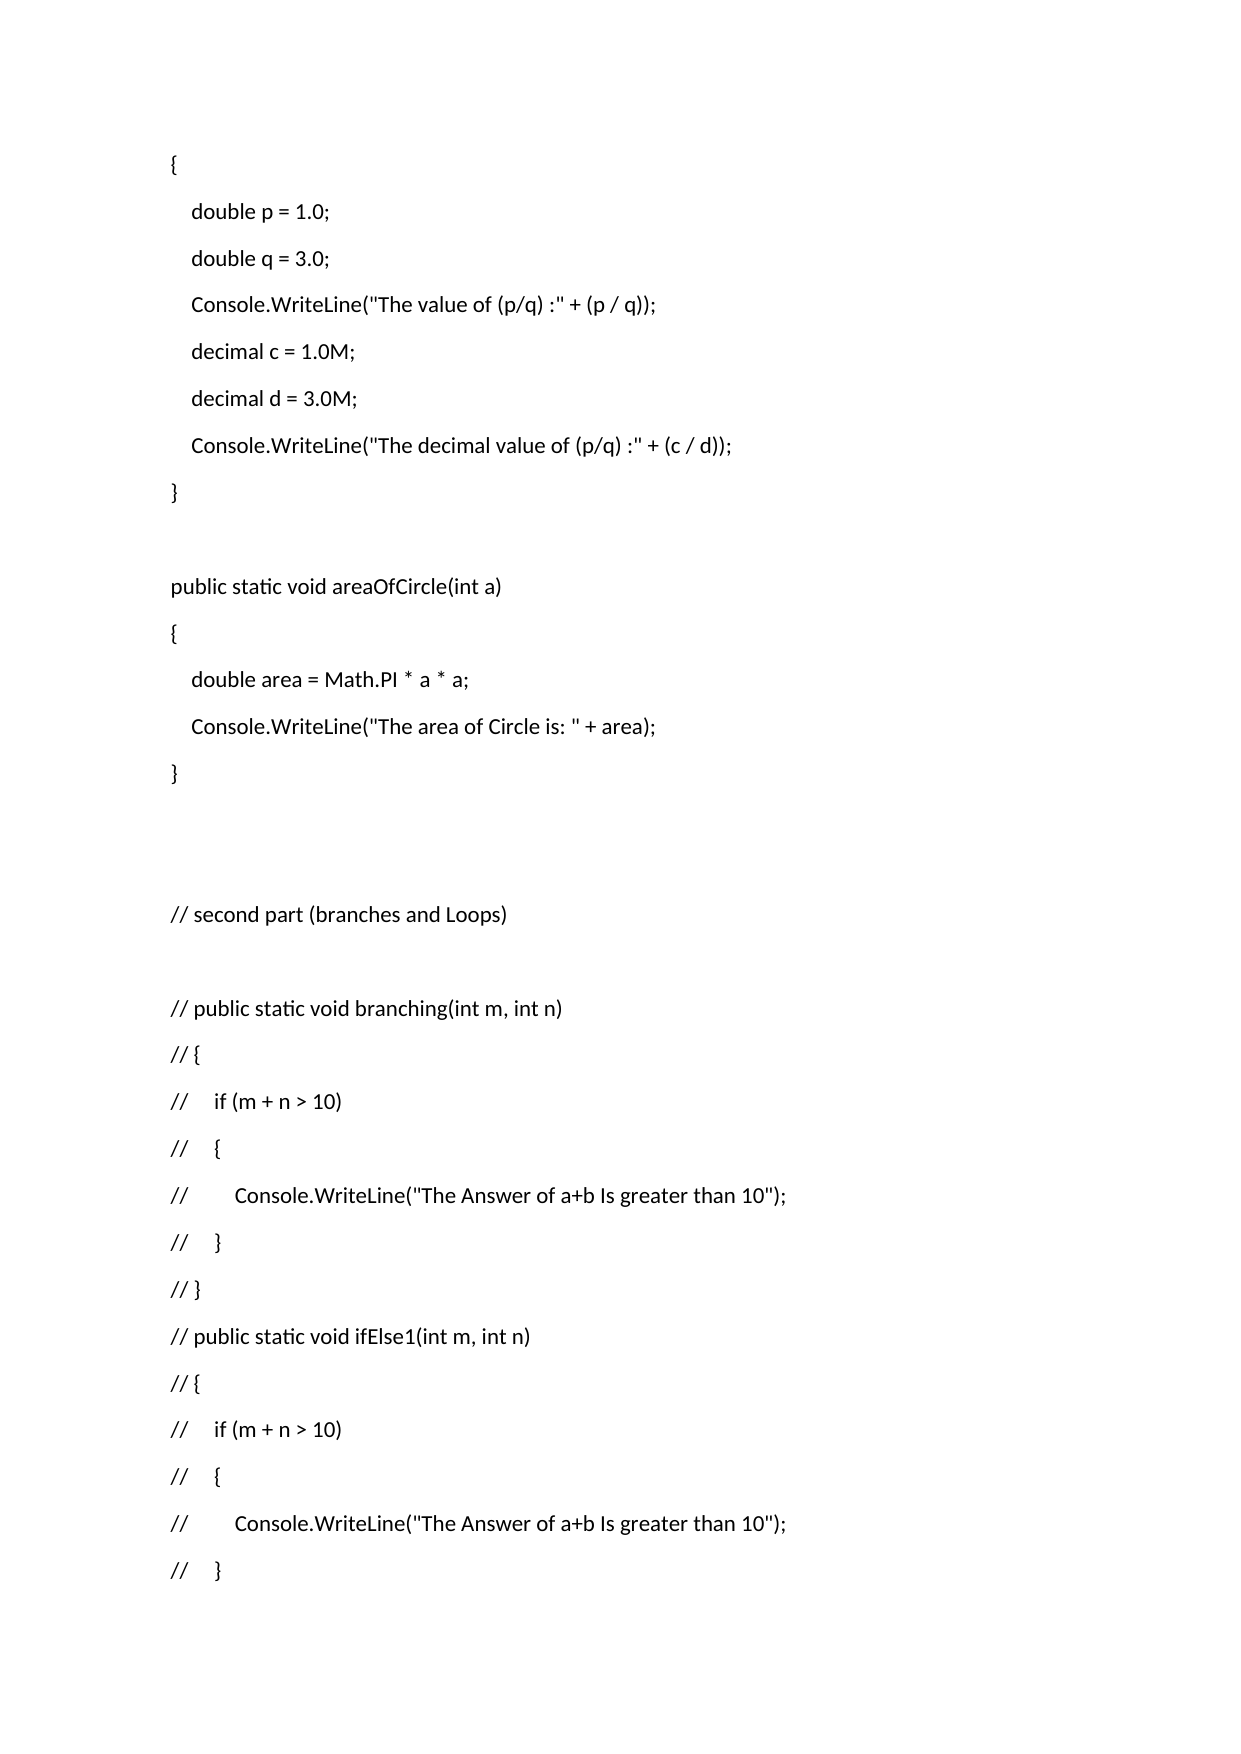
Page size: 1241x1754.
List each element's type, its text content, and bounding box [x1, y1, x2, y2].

text Console.WriteLine("The value of (p/q) :" + (p / q)); [150, 291, 1090, 319]
text // { [150, 1369, 1090, 1397]
text } [150, 478, 1090, 506]
text // { [150, 1462, 1090, 1491]
text public static void areaOfCircle(int a) [150, 572, 1090, 600]
text // Console.WriteLine("The Answer of a+b Is greater than 10"); [150, 1181, 1090, 1209]
text } [150, 759, 1090, 787]
text // second part (branches and Loops) [150, 900, 1090, 928]
text decimal c = 1.0M; [150, 337, 1090, 366]
text Console.WriteLine("The decimal value of (p/q) :" + (c / d)); [150, 431, 1090, 459]
text { [150, 150, 1090, 178]
text double p = 1.0; [150, 197, 1090, 225]
text // public static void ifElse1(int m, int n) [150, 1322, 1090, 1350]
text // } [150, 1275, 1090, 1303]
text { [150, 619, 1090, 647]
text // if (m + n > 10) [150, 1087, 1090, 1116]
text Console.WriteLine("The area of Circle is: " + area); [150, 712, 1090, 741]
text // if (m + n > 10) [150, 1416, 1090, 1444]
text // } [150, 1556, 1090, 1584]
text double q = 3.0; [150, 244, 1090, 272]
text double area = Math.PI * a * a; [150, 666, 1090, 694]
text // public static void branching(int m, int n) [150, 994, 1090, 1022]
text // Console.WriteLine("The Answer of a+b Is greater than 10"); [150, 1509, 1090, 1537]
text // { [150, 1041, 1090, 1069]
text decimal d = 3.0M; [150, 384, 1090, 412]
text // } [150, 1228, 1090, 1256]
text // { [150, 1134, 1090, 1162]
